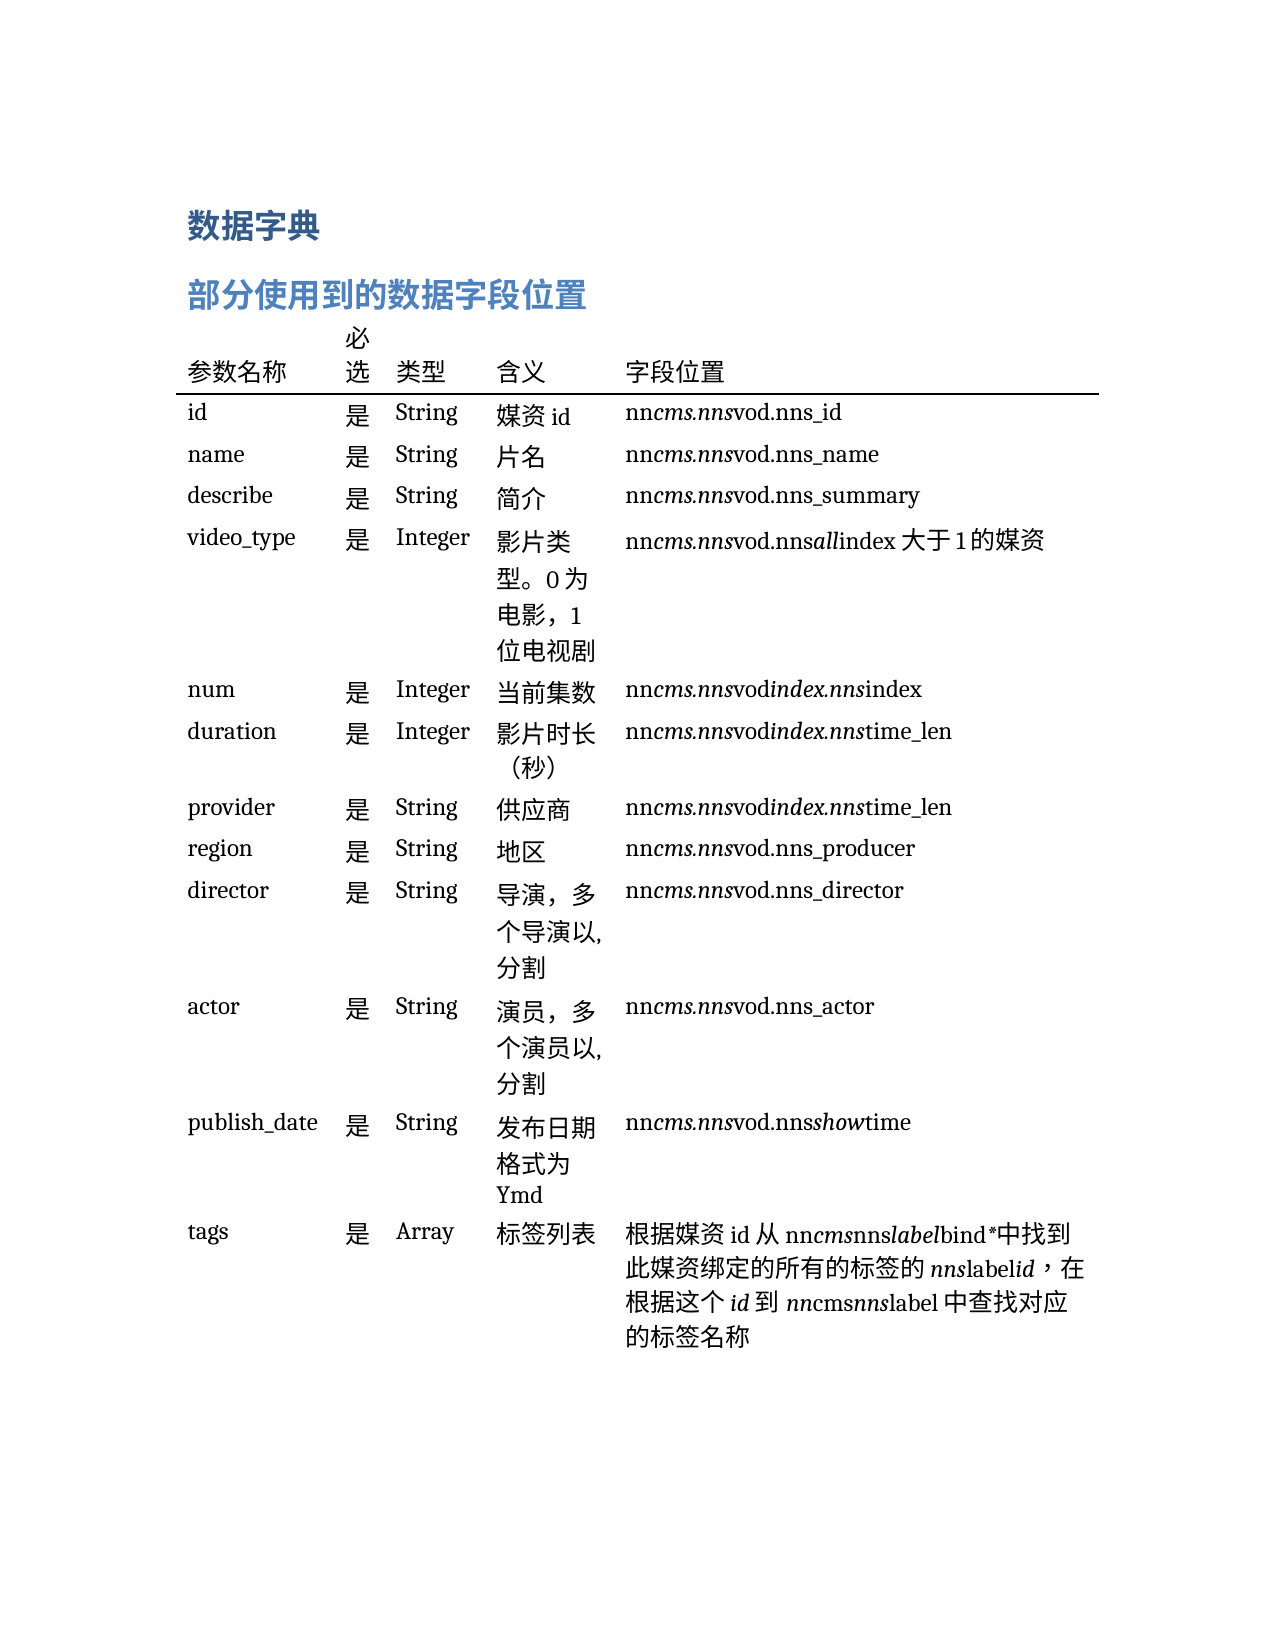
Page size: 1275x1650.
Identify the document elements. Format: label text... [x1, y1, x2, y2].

table_cell 是 [334, 872, 384, 988]
table_cell nncms.nnsvod.nnsallindex 大于1的媒资 [614, 519, 1099, 672]
table_cell 影片时长（秒） [485, 713, 614, 789]
table_cell publish_date [176, 1105, 334, 1213]
table_cell String [385, 830, 485, 872]
table_cell 地区 [485, 830, 614, 872]
table_cell 标签列表 [485, 1213, 614, 1357]
table_cell nncms.nnsvodindex.nnstime_len [614, 789, 1099, 830]
table_cell 供应商 [485, 789, 614, 830]
table_cell nncms.nnsvod.nns_actor [614, 988, 1099, 1104]
table_cell Integer [385, 672, 485, 713]
table_cell nncms.nnsvodindex.nnstime_len [614, 713, 1099, 789]
table_cell Integer [385, 713, 485, 789]
table_cell num [176, 672, 334, 713]
table_cell 是 [334, 1105, 384, 1213]
table_cell region [176, 830, 334, 872]
table_header 含义 [485, 317, 614, 393]
table_cell String [385, 988, 485, 1104]
table_cell 发布日期 格式为 Ymd [485, 1105, 614, 1213]
table_cell 是 [334, 830, 384, 872]
table_header 字段位置 [614, 317, 1099, 393]
table_cell 当前集数 [485, 672, 614, 713]
table_cell 简介 [485, 478, 614, 519]
table_header 必选 [334, 317, 384, 393]
table_cell String [385, 436, 485, 478]
table_cell nncms.nnsvod.nns_id [614, 395, 1099, 436]
table_cell 是 [334, 672, 384, 713]
table_cell describe [176, 478, 334, 519]
table_cell 是 [334, 436, 384, 478]
table_cell String [385, 478, 485, 519]
table_cell 是 [334, 1213, 384, 1357]
table_cell Integer [385, 519, 485, 672]
table_cell tags [176, 1213, 334, 1357]
table_cell video_type [176, 519, 334, 672]
table_cell director [176, 872, 334, 988]
table_cell duration [176, 713, 334, 789]
table_cell nncms.nnsvodindex.nnsindex [614, 672, 1099, 713]
table_cell provider [176, 789, 334, 830]
table_header 参数名称 [176, 317, 334, 393]
table_cell 是 [334, 789, 384, 830]
table_cell String [385, 789, 485, 830]
table_cell 是 [334, 988, 384, 1104]
table_cell nncms.nnsvod.nns_summary [614, 478, 1099, 519]
table_cell String [385, 872, 485, 988]
subtitle 部分使用到的数据字段位置 [187, 269, 1087, 317]
table_cell 是 [334, 713, 384, 789]
table_header 类型 [385, 317, 485, 393]
table_cell name [176, 436, 334, 478]
table_cell nncms.nnsvod.nnsshowtime [614, 1105, 1099, 1213]
table_cell Array [385, 1213, 485, 1357]
table_cell actor [176, 988, 334, 1104]
table_cell nncms.nnsvod.nns_name [614, 436, 1099, 478]
table_cell 是 [334, 395, 384, 436]
table_cell String [385, 395, 485, 436]
table_cell 是 [334, 519, 384, 672]
table_cell nncms.nnsvod.nns_director [614, 872, 1099, 988]
subtitle 数据字典 [187, 200, 1087, 248]
table_cell 媒资id [485, 395, 614, 436]
table_cell nncms.nnsvod.nns_producer [614, 830, 1099, 872]
table_cell String [385, 1105, 485, 1213]
table_cell 导演，多个导演以,分割 [485, 872, 614, 988]
table_cell 演员，多个演员以,分割 [485, 988, 614, 1104]
table_cell 影片类型。0为电影，1位电视剧 [485, 519, 614, 672]
table_cell 是 [334, 478, 384, 519]
table_cell 片名 [485, 436, 614, 478]
table_cell 根据媒资id从nncmsnnslabelbind*中找到此媒资绑定的所有的标签的nnslabelid，在根据这个id到 nncmsnnslabel 中查找对应的标签名称 [614, 1213, 1099, 1357]
table_cell id [176, 395, 334, 436]
